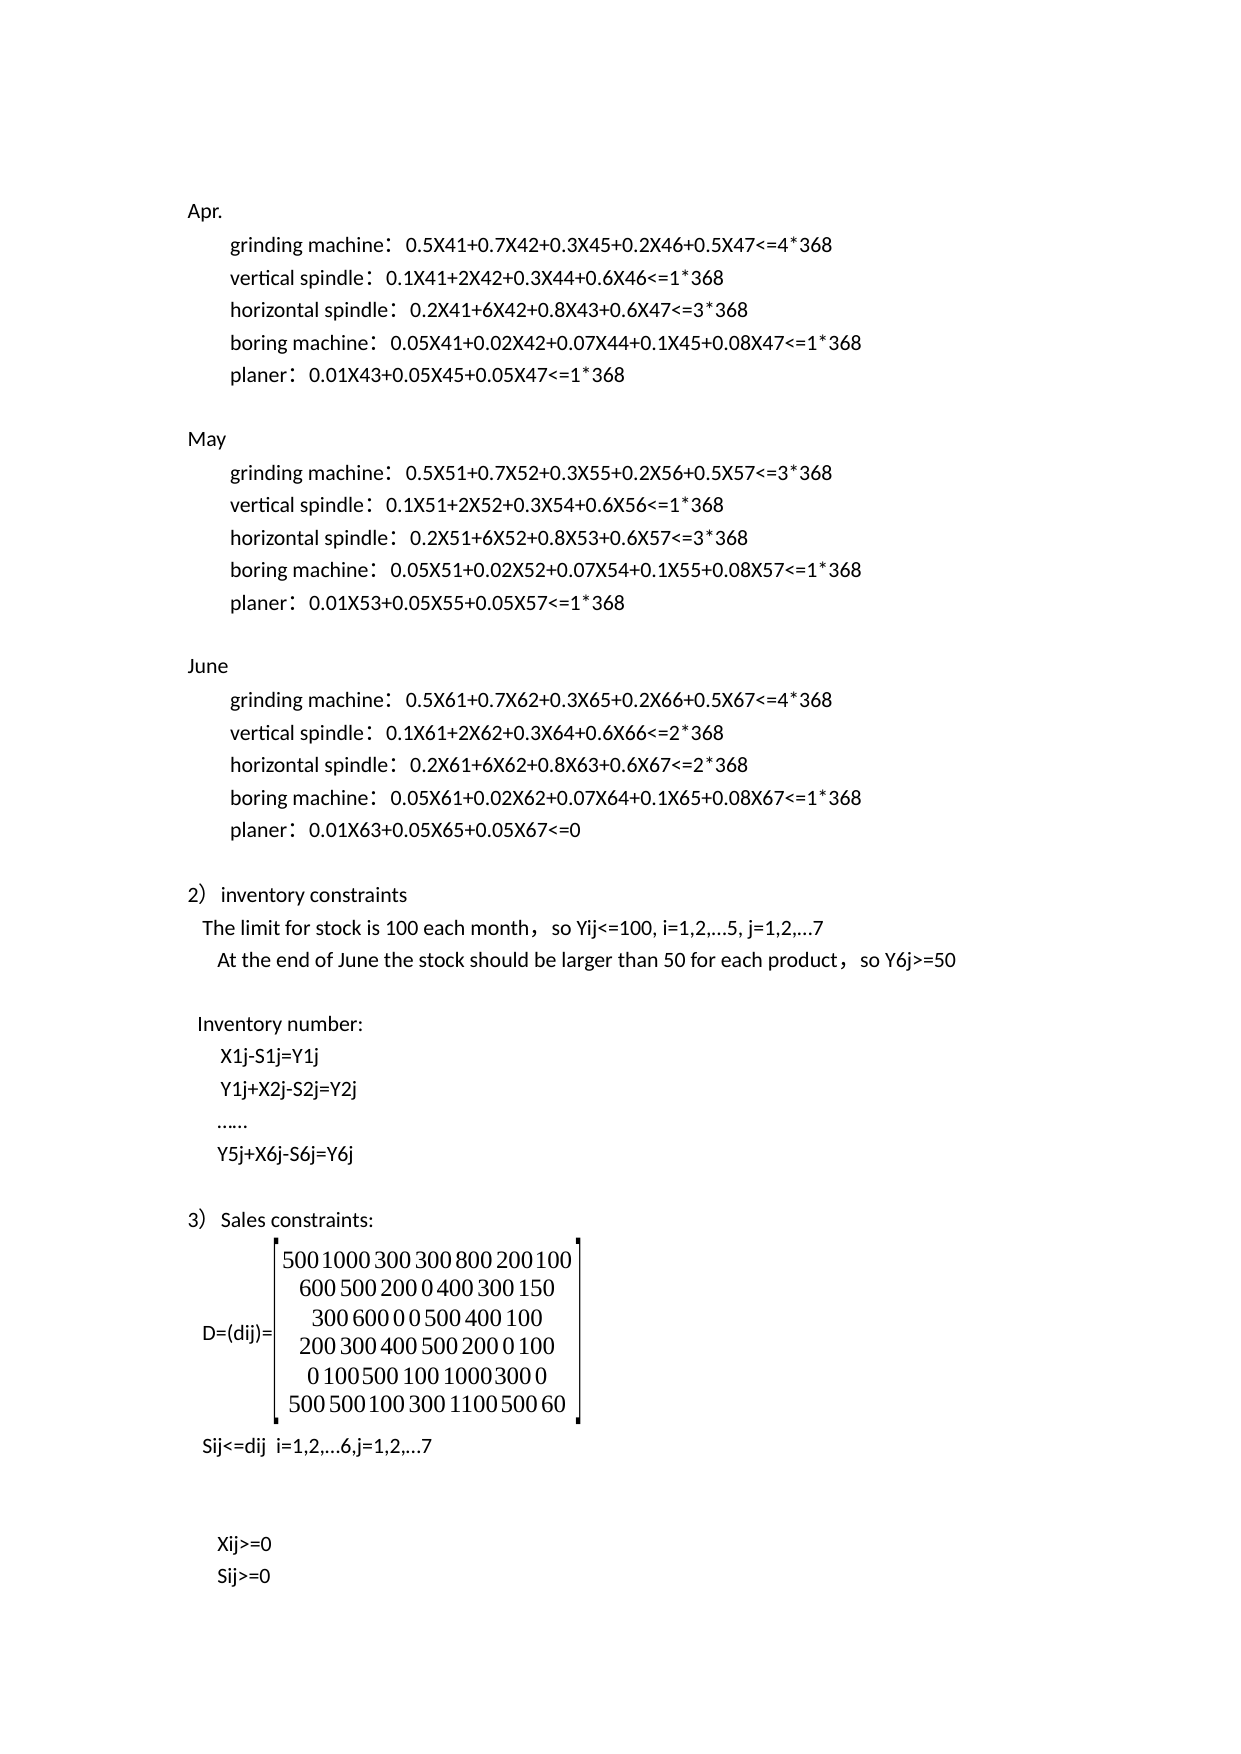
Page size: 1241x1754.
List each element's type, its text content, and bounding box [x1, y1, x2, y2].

text D=(dij)= [187, 1234, 1053, 1429]
text The limit for stock is 100 each month，so Yij<=100, i=1,2,…5, j=1,2,…7 [187, 909, 1053, 942]
text Xij>=0 [187, 1527, 1053, 1559]
text 3）Sales constraints: [187, 1202, 1053, 1234]
text vertical spindle：0.1X41+2X42+0.3X44+0.6X46<=1*368 [187, 259, 1053, 292]
text Sij>=0 [187, 1559, 1053, 1592]
text Apr. [187, 194, 1053, 227]
text May [187, 422, 1053, 454]
text planer：0.01X63+0.05X65+0.05X67<=0 [187, 812, 1053, 844]
text grinding machine：0.5X61+0.7X62+0.3X65+0.2X66+0.5X67<=4*368 [187, 682, 1053, 714]
text At the end of June the stock should be larger than 50 for each product，so Y6j>=50 [187, 942, 1053, 974]
text June [187, 649, 1053, 682]
text planer：0.01X43+0.05X45+0.05X47<=1*368 [187, 357, 1053, 389]
text horizontal spindle：0.2X51+6X52+0.8X53+0.6X57<=3*368 [187, 519, 1053, 552]
text boring machine：0.05X51+0.02X52+0.07X54+0.1X55+0.08X57<=1*368 [187, 552, 1053, 584]
text grinding machine：0.5X41+0.7X42+0.3X45+0.2X46+0.5X47<=4*368 [187, 227, 1053, 259]
text Inventory number: [187, 1007, 1053, 1039]
text X1j-S1j=Y1j [187, 1039, 1053, 1072]
text boring machine：0.05X41+0.02X42+0.07X44+0.1X45+0.08X47<=1*368 [187, 324, 1053, 357]
text vertical spindle：0.1X51+2X52+0.3X54+0.6X56<=1*368 [187, 487, 1053, 519]
text planer：0.01X53+0.05X55+0.05X57<=1*368 [187, 584, 1053, 617]
text 2）inventory constraints [187, 877, 1053, 909]
text …… [187, 1104, 1053, 1137]
text Sij<=dij i=1,2,…6,j=1,2,…7 [187, 1429, 1053, 1462]
text grinding machine：0.5X51+0.7X52+0.3X55+0.2X56+0.5X57<=3*368 [187, 454, 1053, 487]
text vertical spindle：0.1X61+2X62+0.3X64+0.6X66<=2*368 [187, 714, 1053, 747]
text boring machine：0.05X61+0.02X62+0.07X64+0.1X65+0.08X67<=1*368 [187, 779, 1053, 812]
text horizontal spindle：0.2X61+6X62+0.8X63+0.6X67<=2*368 [187, 747, 1053, 779]
text horizontal spindle：0.2X41+6X42+0.8X43+0.6X47<=3*368 [187, 292, 1053, 324]
text Y5j+X6j-S6j=Y6j [187, 1137, 1053, 1169]
text Y1j+X2j-S2j=Y2j [187, 1072, 1053, 1104]
